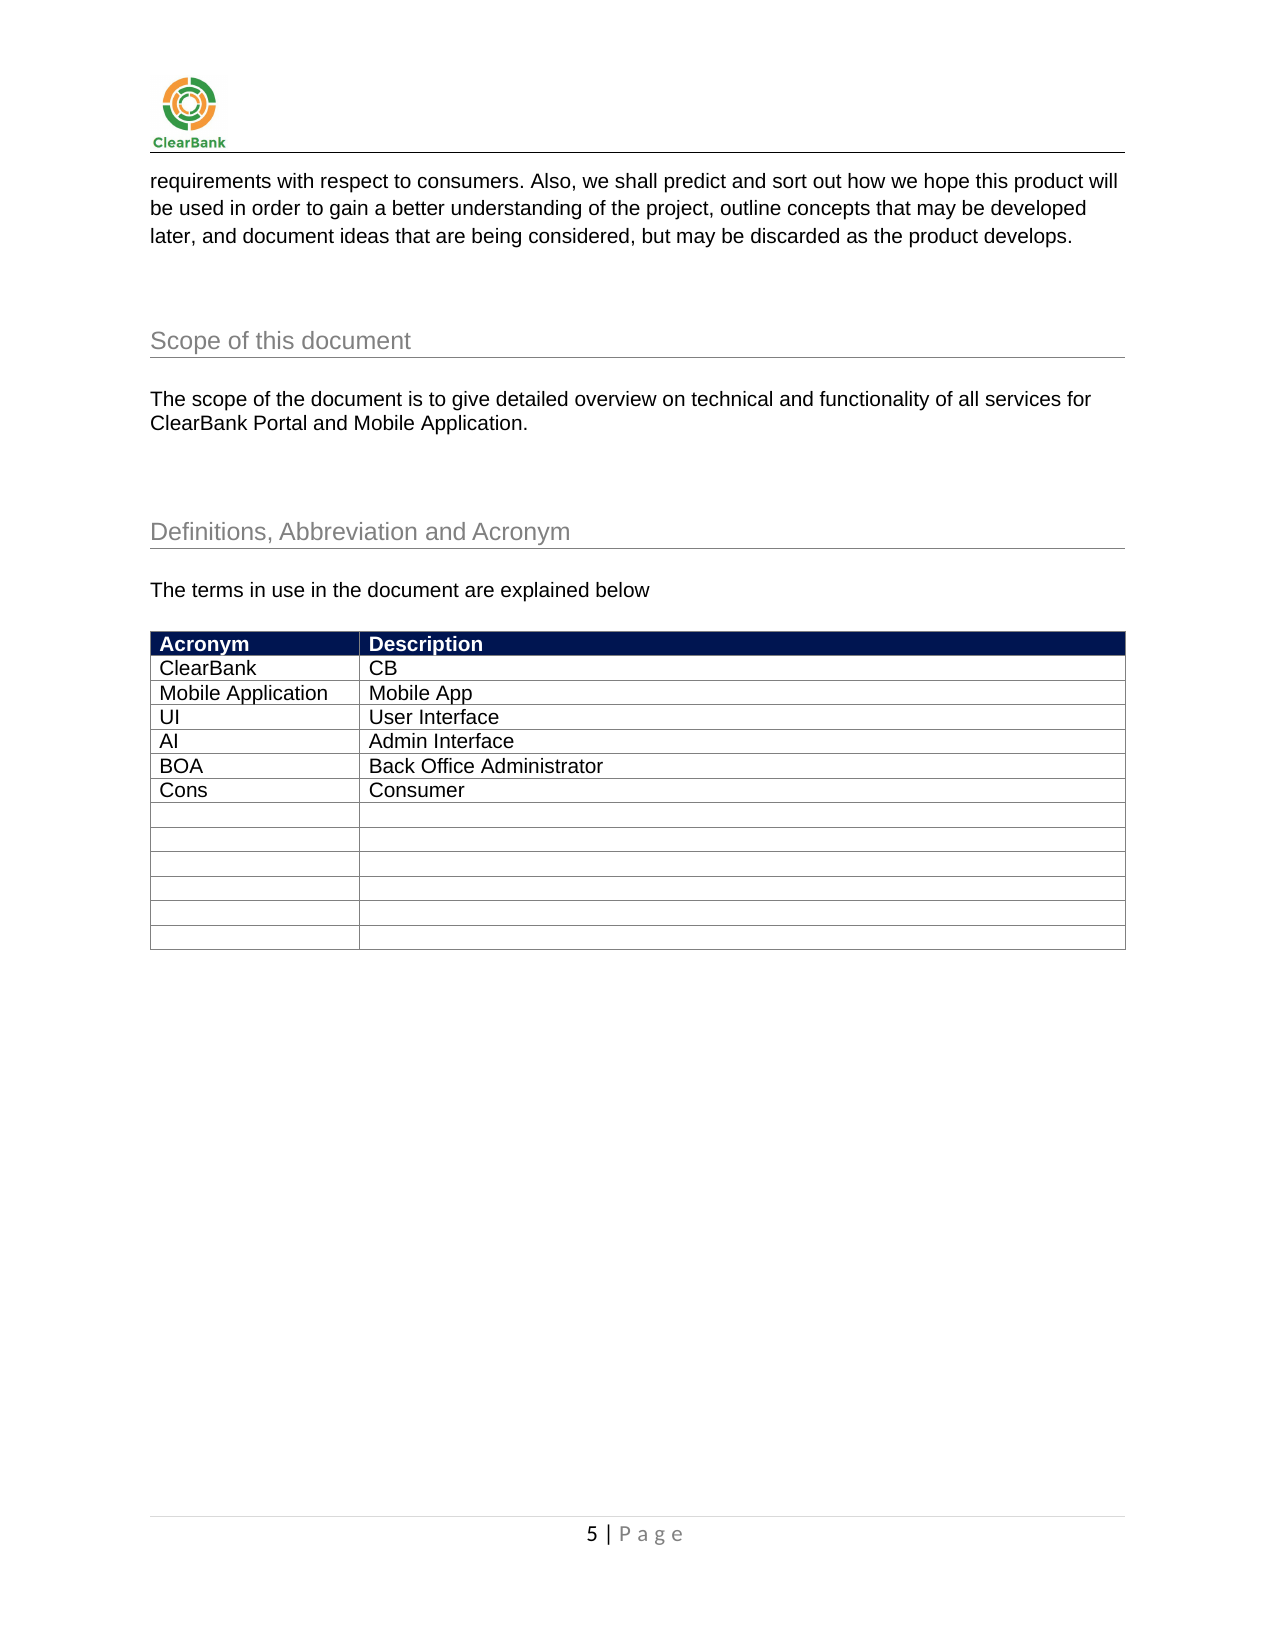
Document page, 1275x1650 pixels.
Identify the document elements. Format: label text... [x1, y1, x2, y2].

table_cell User Interface [360, 705, 1125, 729]
table_header Acronym [151, 632, 359, 655]
text Scope of this document [150, 326, 1125, 357]
table_cell Consumer [360, 779, 1125, 802]
table_cell ClearBank [151, 656, 359, 680]
table_cell [151, 852, 359, 876]
table_cell [151, 803, 359, 827]
table_cell [360, 926, 1125, 949]
picture [150, 75, 229, 152]
table_cell [360, 877, 1125, 900]
table_cell [360, 901, 1125, 924]
table_cell Back Office Administrator [360, 754, 1125, 778]
table_cell [151, 828, 359, 851]
table_cell AI [151, 730, 359, 753]
table_cell BOA [151, 754, 359, 778]
table_cell UI [151, 705, 359, 729]
table_cell Cons [151, 779, 359, 802]
table_cell Admin Interface [360, 730, 1125, 753]
table_cell [360, 803, 1125, 827]
table_header Description [360, 632, 1125, 655]
table_cell [360, 828, 1125, 851]
text The terms in use in the document are explained below [150, 578, 1125, 602]
table_cell Mobile Application [151, 681, 359, 704]
table_cell Mobile App [360, 681, 1125, 704]
table_cell CB [360, 656, 1125, 680]
text The scope of the document is to give detailed overview on technical and functionality of all services for ClearBank Portal and Mobile Application. [150, 386, 1125, 434]
text Definitions, Abbreviation and Acronym [150, 517, 1125, 548]
table_cell [151, 877, 359, 900]
table_cell [151, 926, 359, 949]
table_cell [360, 852, 1125, 876]
table_cell [151, 901, 359, 924]
